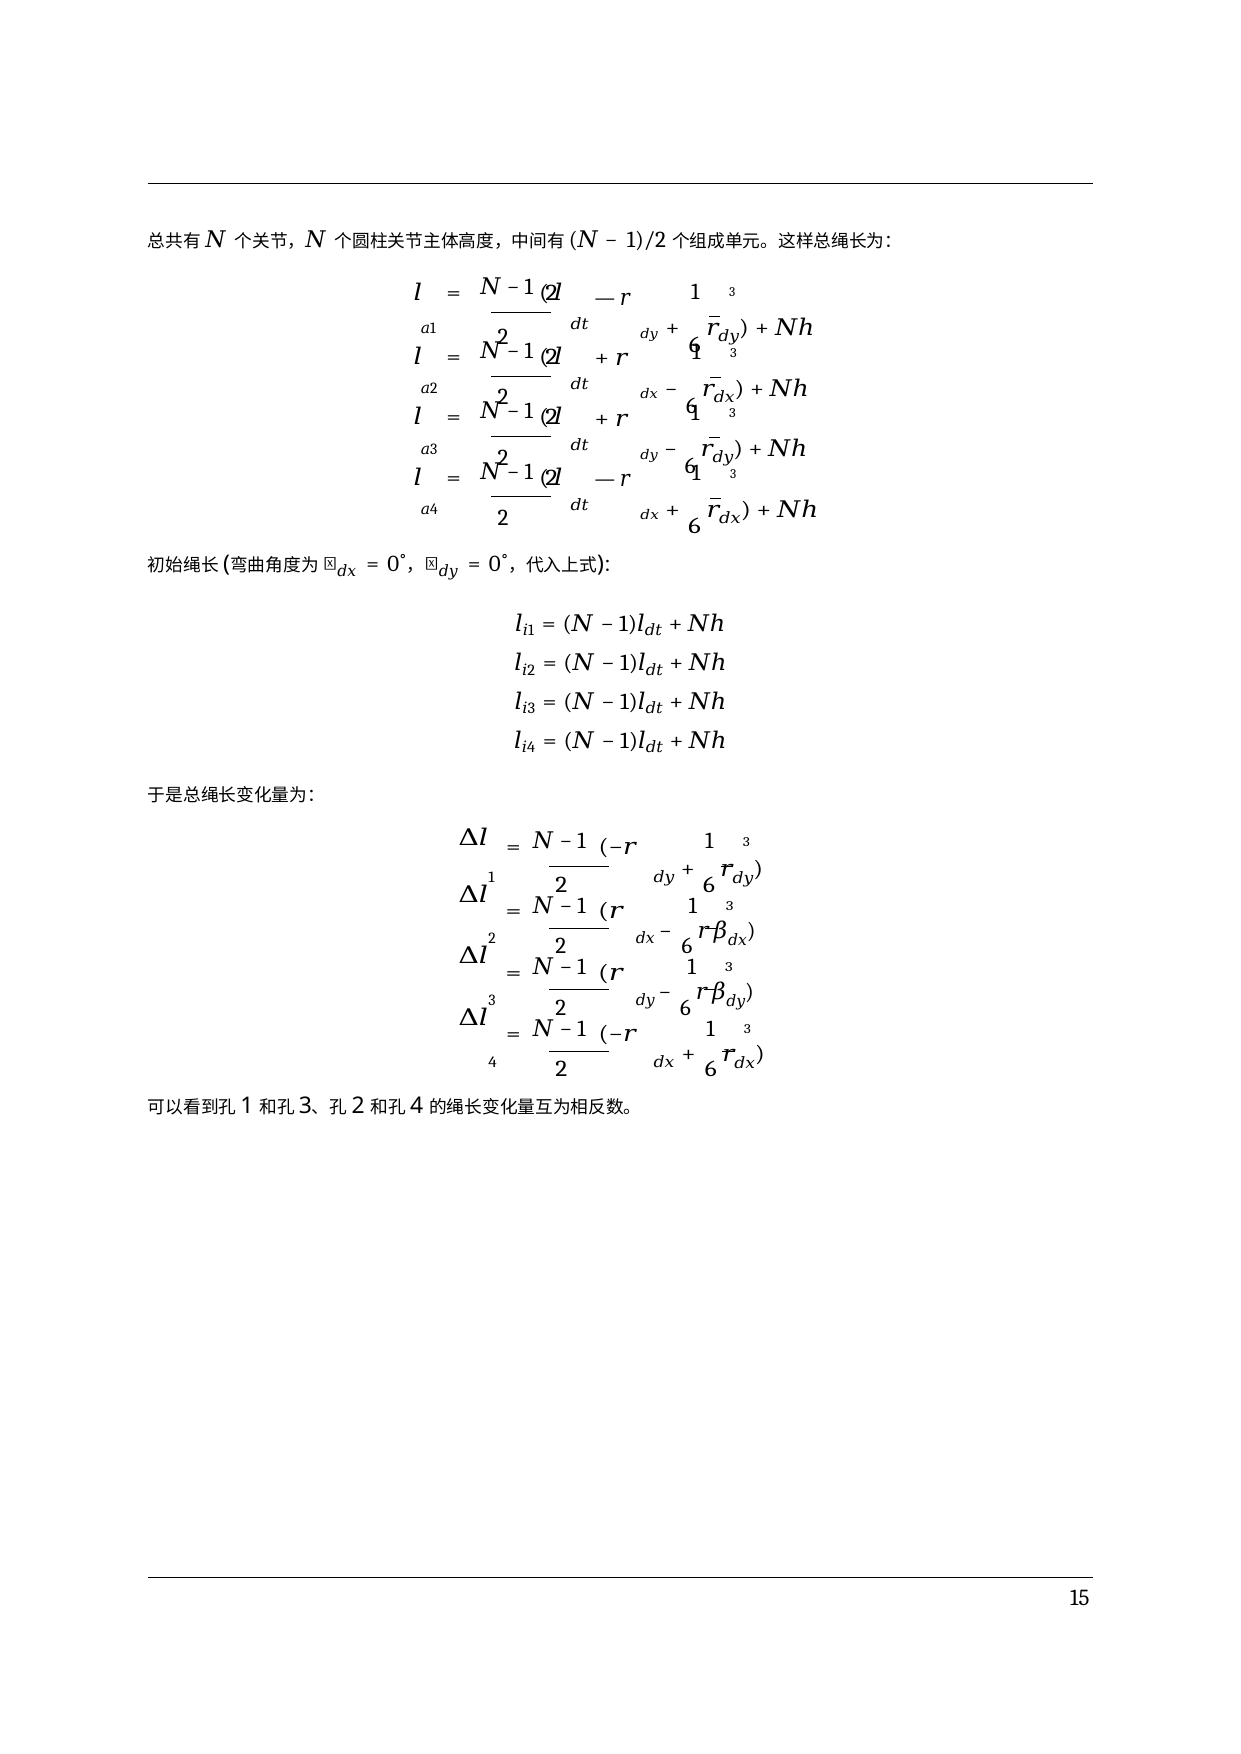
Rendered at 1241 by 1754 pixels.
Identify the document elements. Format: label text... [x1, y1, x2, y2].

text 1 [692, 343, 1117, 364]
text 𝑑𝑡 [512, 500, 588, 513]
text 𝑑𝑡 [512, 318, 588, 332]
text 𝑑𝑡 [512, 439, 588, 453]
text 𝑁 − 1 1 [492, 832, 754, 853]
text 𝑁 − 1 [135, 341, 533, 362]
text 𝑙𝑖1 = (𝑁 − 1)𝑙𝑑𝑡 + 𝑁ℎ [155, 610, 1086, 640]
text 𝑎2 2 [135, 379, 508, 397]
text 𝑙𝑖2 = (𝑁 − 1)𝑙𝑑𝑡 + 𝑁ℎ [155, 649, 1086, 679]
text 2 2 𝑑𝑥 − 6 𝑟𝛽𝑑𝑥) [488, 928, 1117, 949]
text 𝑑𝑦 + 6 𝑟𝛽𝑑𝑦) + 𝑁ℎ [640, 318, 1117, 340]
text 𝑎3 2 [135, 439, 508, 458]
text 于是总绳长变化量为： [148, 781, 1117, 806]
text 初始绳长 (弯曲角度为 𝛽𝑑𝑥 = 0∘，𝛽𝑑𝑦 = 0∘，代入上式)： [148, 547, 1117, 580]
text 1 [691, 403, 1117, 424]
text 可以看到孔 1 和孔 3、孔 2 和孔 4 的绳长变化量互为相反数。 [148, 1089, 1117, 1121]
text 𝑑𝑦 − 6 𝑟𝛽𝑑𝑦) + 𝑁ℎ [640, 439, 1117, 461]
text 𝑁 − 1 [135, 462, 533, 483]
text 3 2 𝑑𝑦 − 6 𝑟𝛽𝑑𝑦) [488, 990, 1117, 1011]
text 1 2 𝑑𝑦 + 6 𝑟𝛽𝑑𝑦) [488, 867, 1117, 888]
text 𝑁 − 1 [135, 278, 533, 299]
text 𝑑𝑡 [512, 379, 588, 392]
text 𝑙𝑖4 = (𝑁 − 1)𝑙𝑑𝑡 + 𝑁ℎ [155, 727, 1086, 757]
text 1 [692, 464, 1117, 485]
text 4 2 𝑑𝑥 + 6 𝑟𝛽𝑑𝑥) [488, 1052, 1117, 1073]
text 𝑎4 2 [135, 500, 508, 518]
text 总共有 𝑁 个关节，𝑁 个圆柱关节主体高度，中间有 (𝑁 − 1)/2 个组成单元。这样总绳长为： [148, 227, 1117, 253]
text 𝑑𝑥 + 6 𝑟𝛽𝑑𝑥) + 𝑁ℎ [640, 500, 1117, 521]
text 1 [691, 282, 1117, 303]
text 𝑎1 2 [135, 318, 508, 337]
text 𝑑𝑥 − 6 𝑟𝛽𝑑𝑥) + 𝑁ℎ [640, 379, 1117, 401]
text 𝑁 − 1 1 [492, 899, 737, 917]
text 𝑙𝑖3 = (𝑁 − 1)𝑙𝑑𝑡 + 𝑁ℎ [155, 688, 1086, 718]
text 𝑁 − 1 [135, 402, 533, 423]
text 𝑁 − 1 1 [492, 961, 736, 978]
text 𝑁 − 1 1 [492, 1023, 755, 1040]
